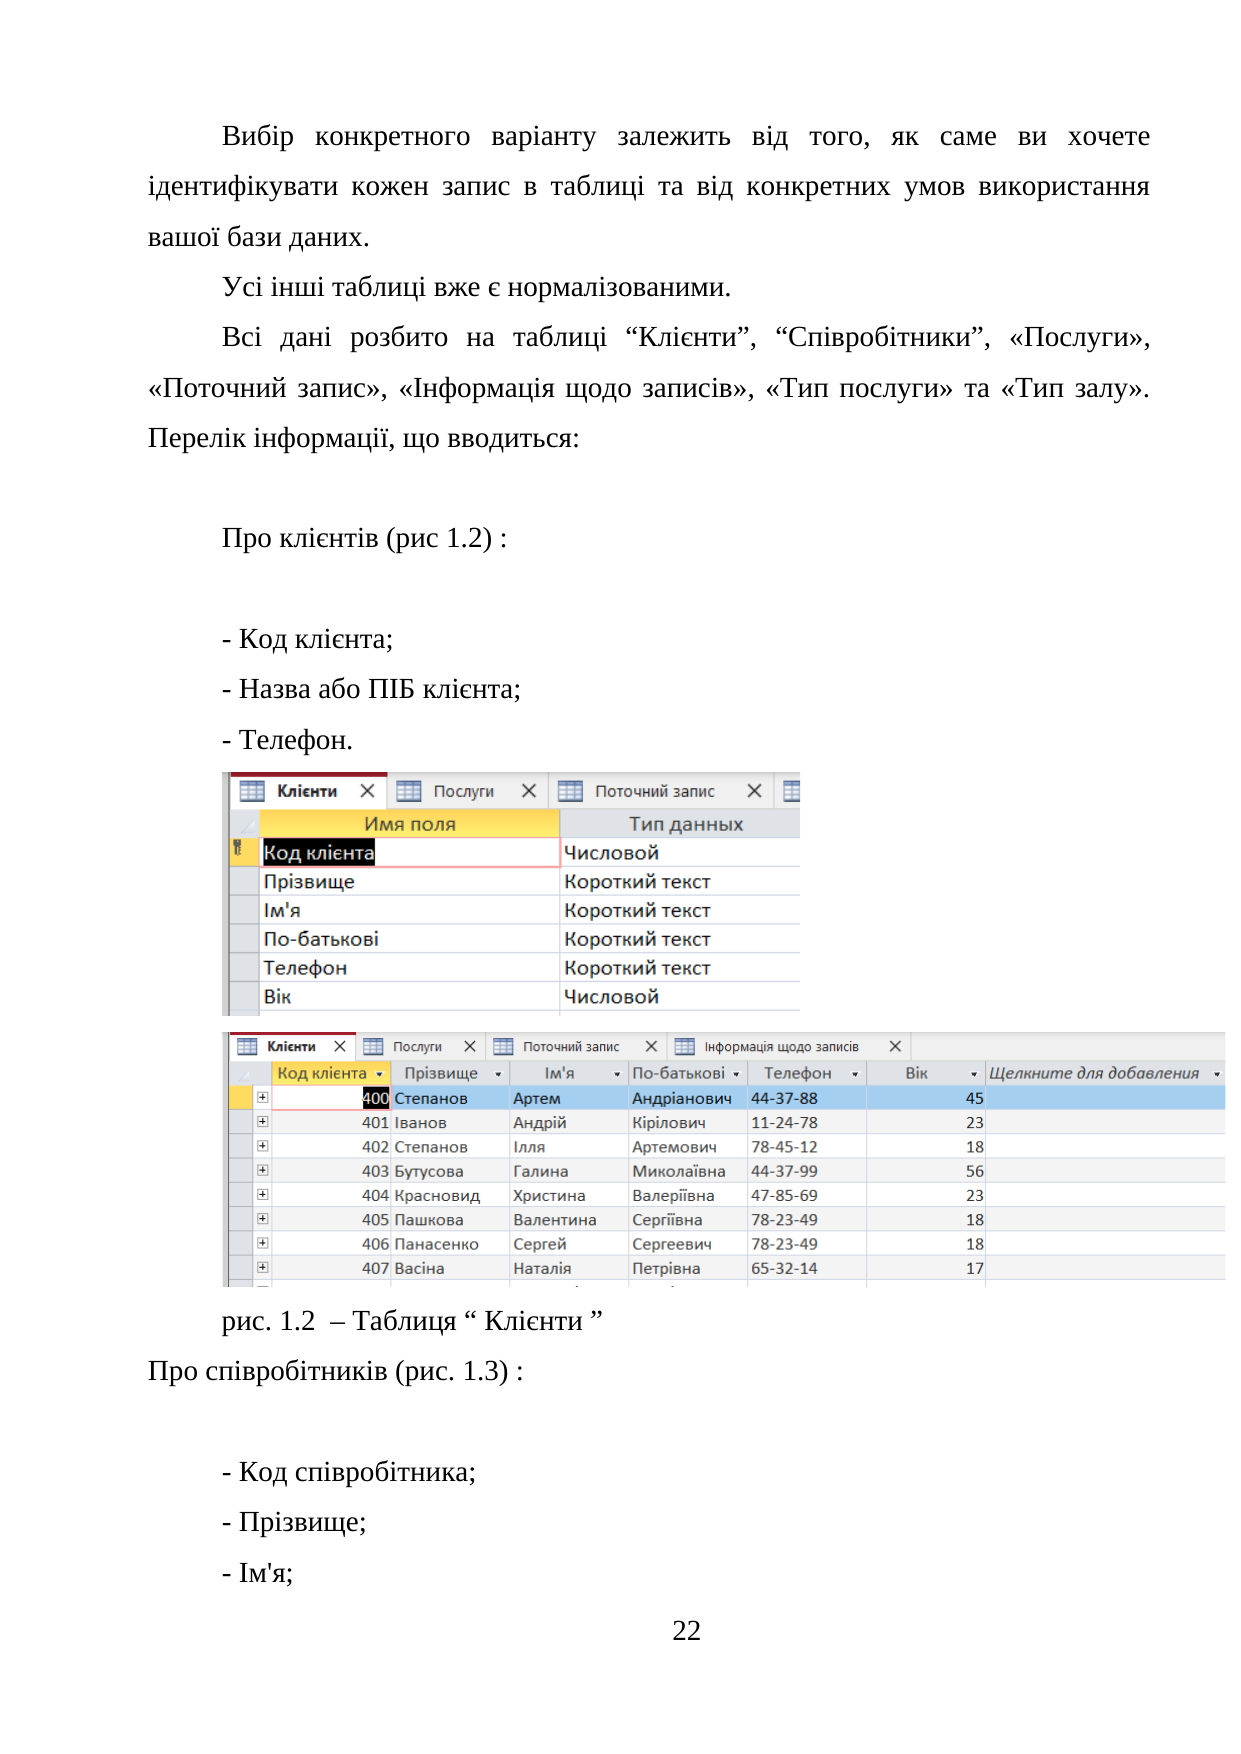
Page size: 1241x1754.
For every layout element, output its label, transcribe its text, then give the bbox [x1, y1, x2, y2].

picture [221, 1032, 1226, 1287]
text - Прізвище; [148, 1504, 1152, 1538]
text Всі дані розбито на таблиці “Клієнти”, “Співробітники”, «Послуги», «Поточний запис», «Інформація щодо записів», «Тип послуги» та «Тип залу». Перелік інформації, що вводиться: [148, 319, 1152, 453]
text Про клієнтів (рис 1.2) : [148, 521, 1152, 554]
text - Код клієнта; [148, 621, 1152, 655]
text Про співробітників (рис. 1.3) : [148, 1353, 1152, 1387]
text Вибір конкретного варіанту залежить від того, як саме ви хочете ідентифікувати кожен запис в таблиці та від конкретних умов використання вашої бази даних. [148, 118, 1152, 252]
text - Ім'я; [148, 1555, 1152, 1588]
text Усі інші таблиці вже є нормалізованими. [148, 269, 1152, 303]
text - Код співробітника; [148, 1454, 1152, 1488]
text - Телефон. [148, 722, 1152, 755]
text - Назва або ПІБ клієнта; [148, 672, 1152, 705]
picture [221, 772, 801, 1016]
